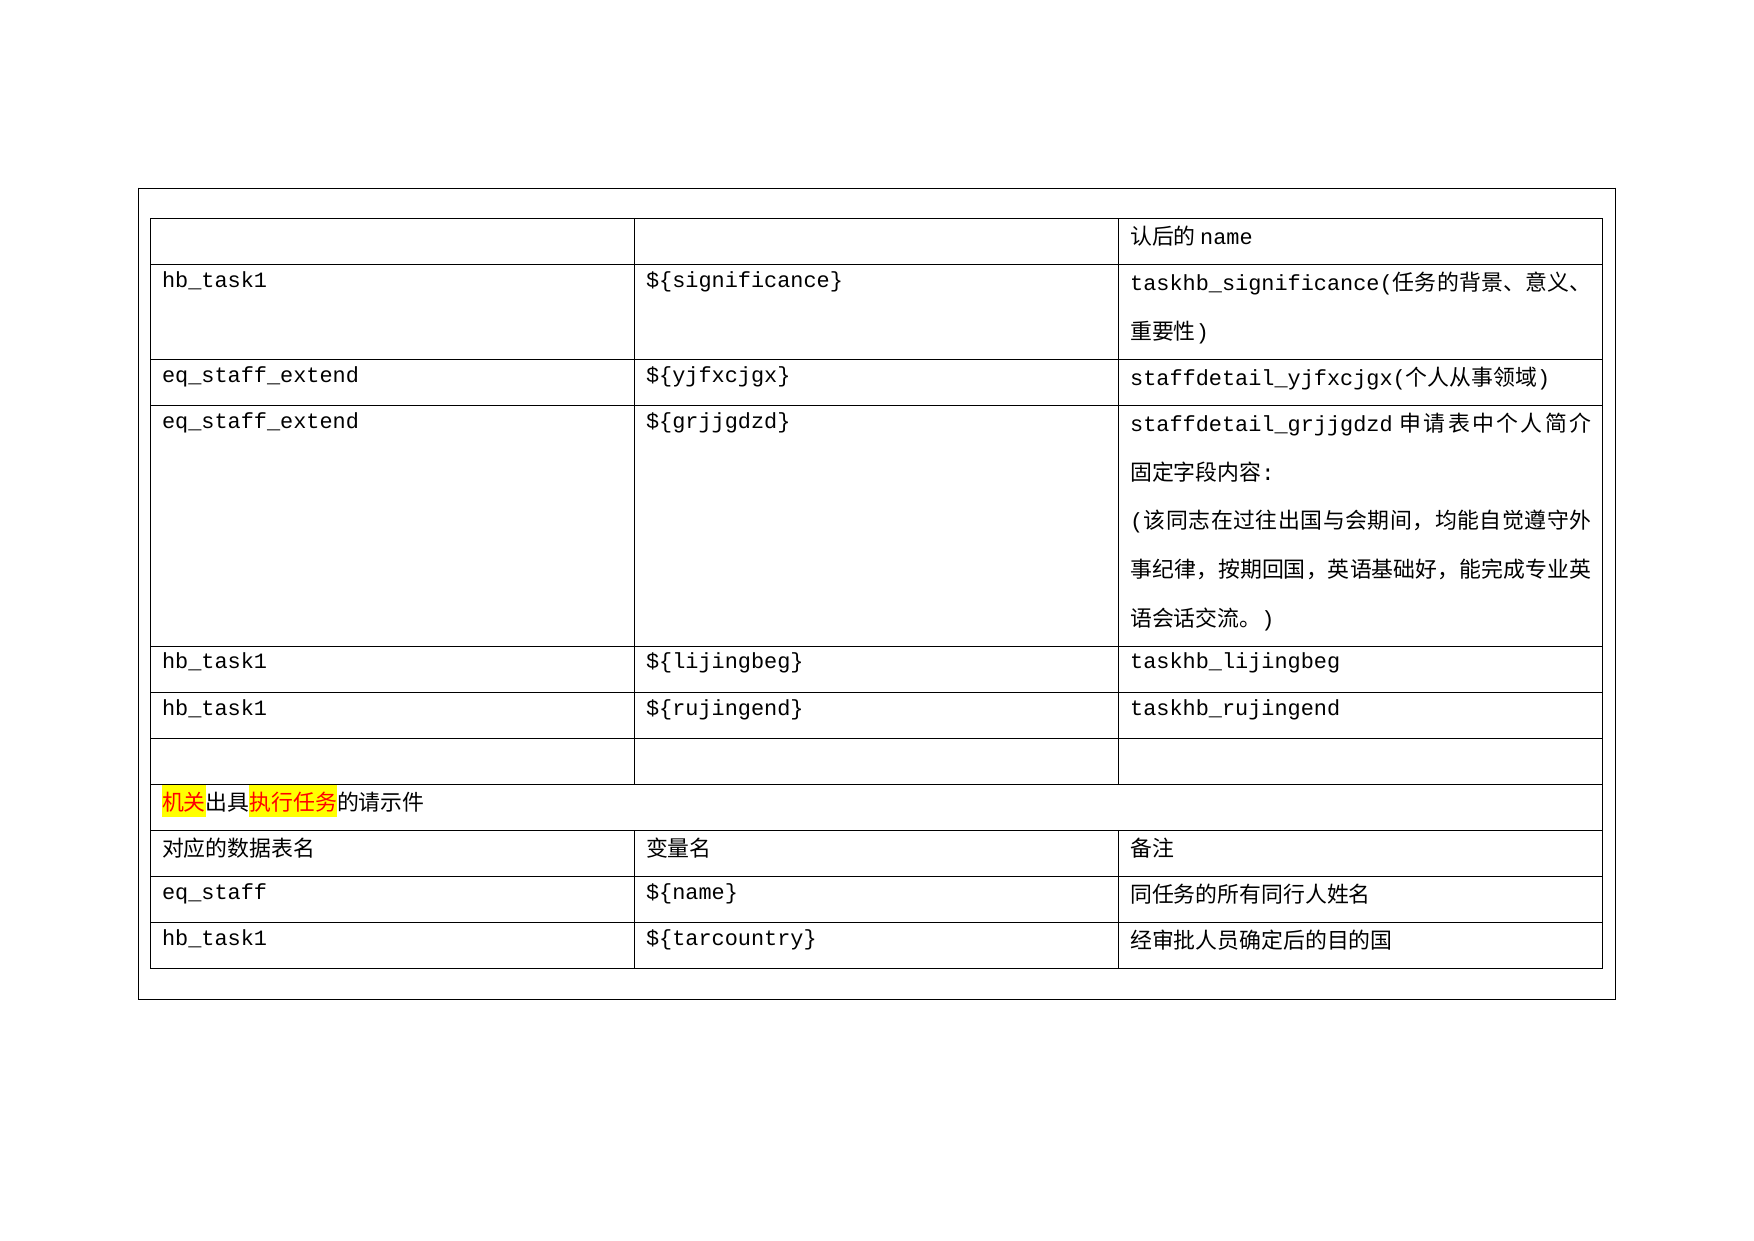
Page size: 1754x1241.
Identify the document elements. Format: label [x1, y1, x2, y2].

table_header [139, 189, 1615, 999]
